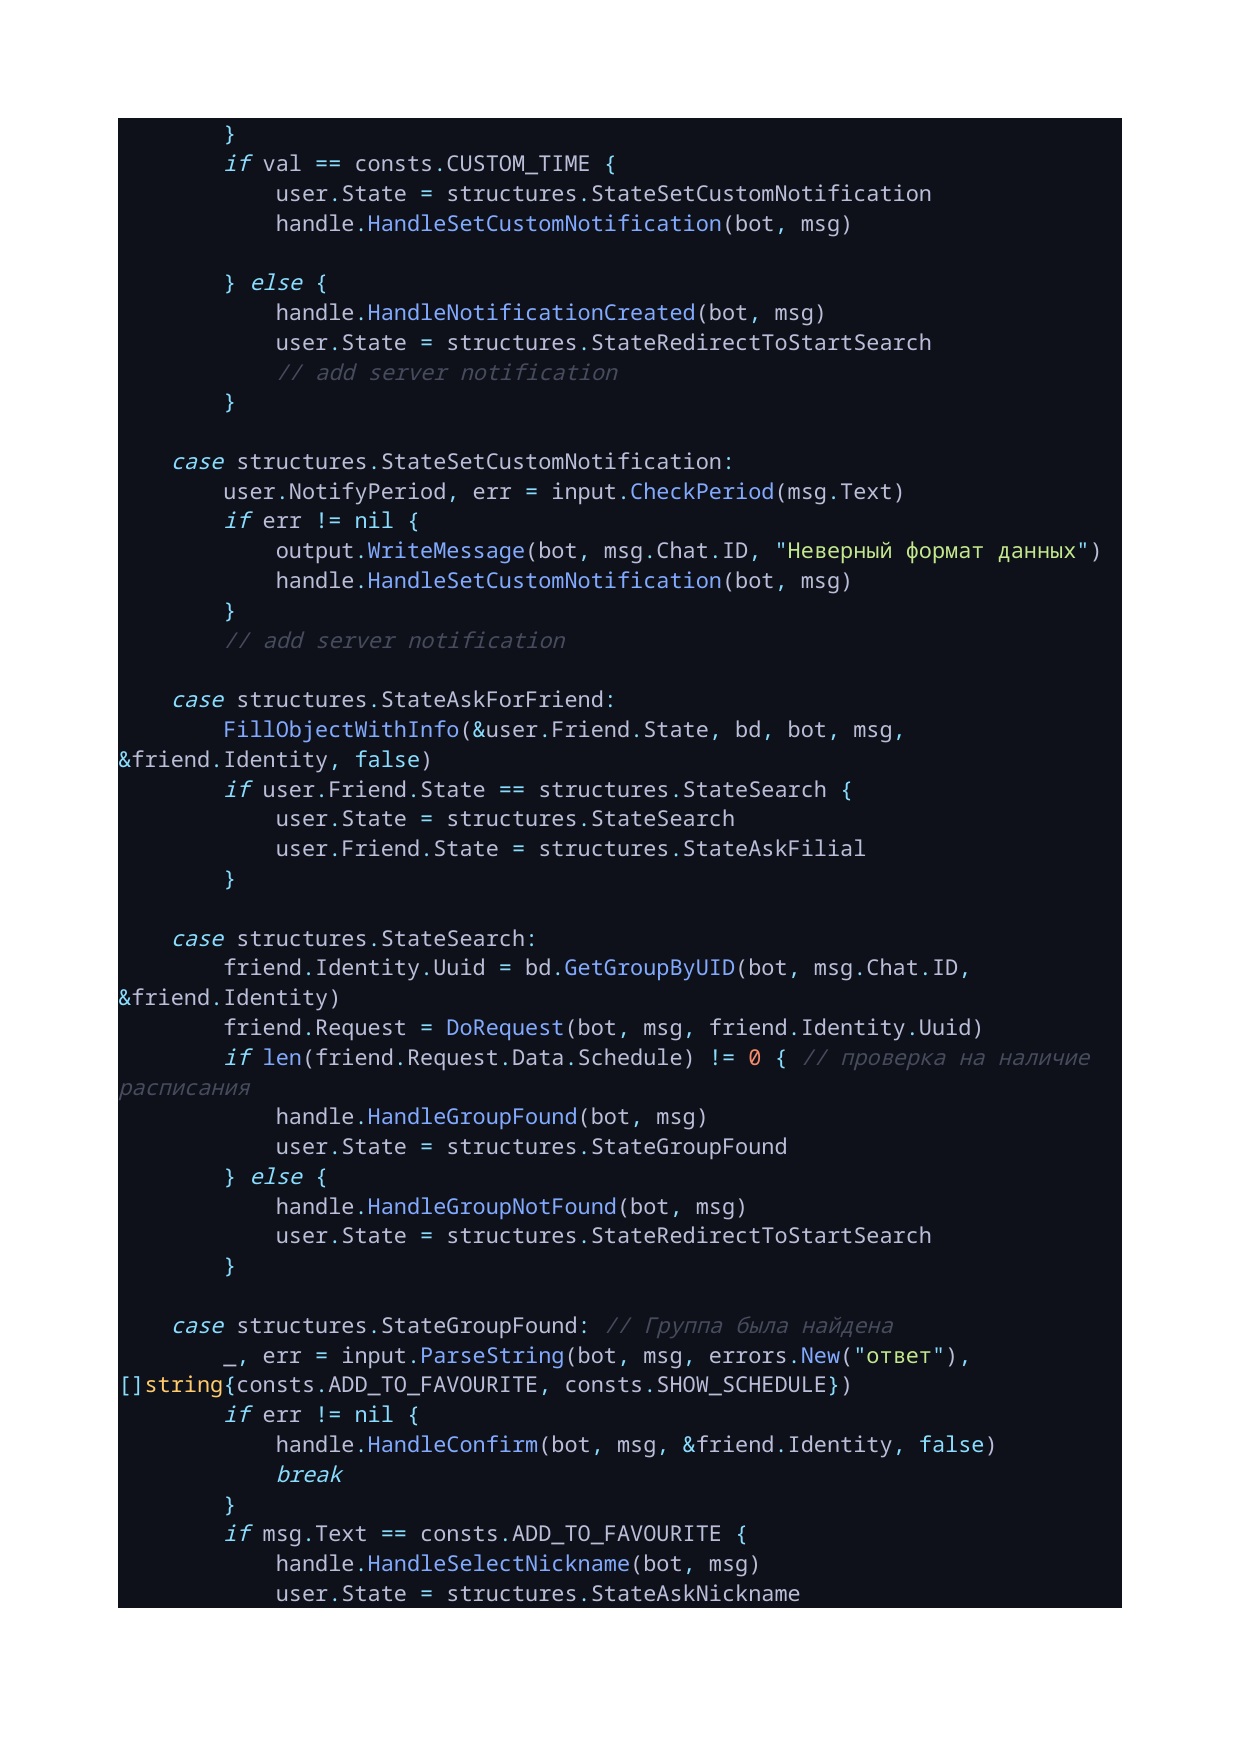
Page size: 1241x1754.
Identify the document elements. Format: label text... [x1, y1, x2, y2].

text _, err = input.ParseString(bot, msg, errors.New("ответ"), []string{consts.ADD_TO_FAVOURITE, consts.SHOW_SCHEDULE}) [118, 1339, 1122, 1399]
text if val == consts.CUSTOM_TIME { [118, 148, 1122, 178]
text } [118, 595, 1122, 624]
text } [118, 1488, 1122, 1518]
text friend.Request = DoRequest(bot, msg, friend.Identity.Uuid) [118, 1012, 1122, 1042]
text handle.HandleSelectNickname(bot, msg) [118, 1548, 1122, 1578]
text user.NotifyPeriod, err = input.CheckPeriod(msg.Text) [118, 476, 1122, 505]
text case structures.StateAskForFriend: [118, 684, 1122, 714]
text } else { [118, 1161, 1122, 1191]
text if err != nil { [118, 505, 1122, 535]
text if msg.Text == consts.ADD_TO_FAVOURITE { [118, 1518, 1122, 1548]
text break [118, 1459, 1122, 1488]
text if err != nil { [118, 1399, 1122, 1429]
text // add server notification [118, 624, 1122, 654]
text if user.Friend.State == structures.StateSearch { [118, 773, 1122, 803]
text handle.HandleConfirm(bot, msg, &friend.Identity, false) [118, 1429, 1122, 1459]
text handle.HandleGroupNotFound(bot, msg) [118, 1191, 1122, 1220]
text friend.Identity.Uuid = bd.GetGroupByUID(bot, msg.Chat.ID, &friend.Identity) [118, 952, 1122, 1012]
text } else { [118, 267, 1122, 297]
text user.State = structures.StateSetCustomNotification [118, 178, 1122, 207]
text handle.HandleNotificationCreated(bot, msg) [118, 297, 1122, 327]
text output.WriteMessage(bot, msg.Chat.ID, "Неверный формат данных") [118, 535, 1122, 565]
text user.Friend.State = structures.StateAskFilial [118, 833, 1122, 863]
text handle.HandleSetCustomNotification(bot, msg) [118, 565, 1122, 595]
text } [118, 863, 1122, 893]
text case structures.StateSetCustomNotification: [118, 446, 1122, 476]
text FillObjectWithInfo(&user.Friend.State, bd, bot, msg, &friend.Identity, false) [118, 714, 1122, 773]
text } [118, 118, 1122, 148]
text user.State = structures.StateRedirectToStartSearch [118, 1220, 1122, 1250]
text case structures.StateGroupFound: // Группа была найдена [118, 1310, 1122, 1339]
text user.State = structures.StateSearch [118, 803, 1122, 833]
text case structures.StateSearch: [118, 922, 1122, 952]
text if len(friend.Request.Data.Schedule) != 0 { // проверка на наличие расписания [118, 1042, 1122, 1101]
text handle.HandleGroupFound(bot, msg) [118, 1101, 1122, 1131]
text handle.HandleSetCustomNotification(bot, msg) [118, 207, 1122, 237]
text user.State = structures.StateRedirectToStartSearch [118, 327, 1122, 356]
text } [118, 386, 1122, 416]
text // add server notification [118, 356, 1122, 386]
text } [118, 1250, 1122, 1280]
text user.State = structures.StateGroupFound [118, 1131, 1122, 1161]
text user.State = structures.StateAskNickname [118, 1578, 1122, 1608]
